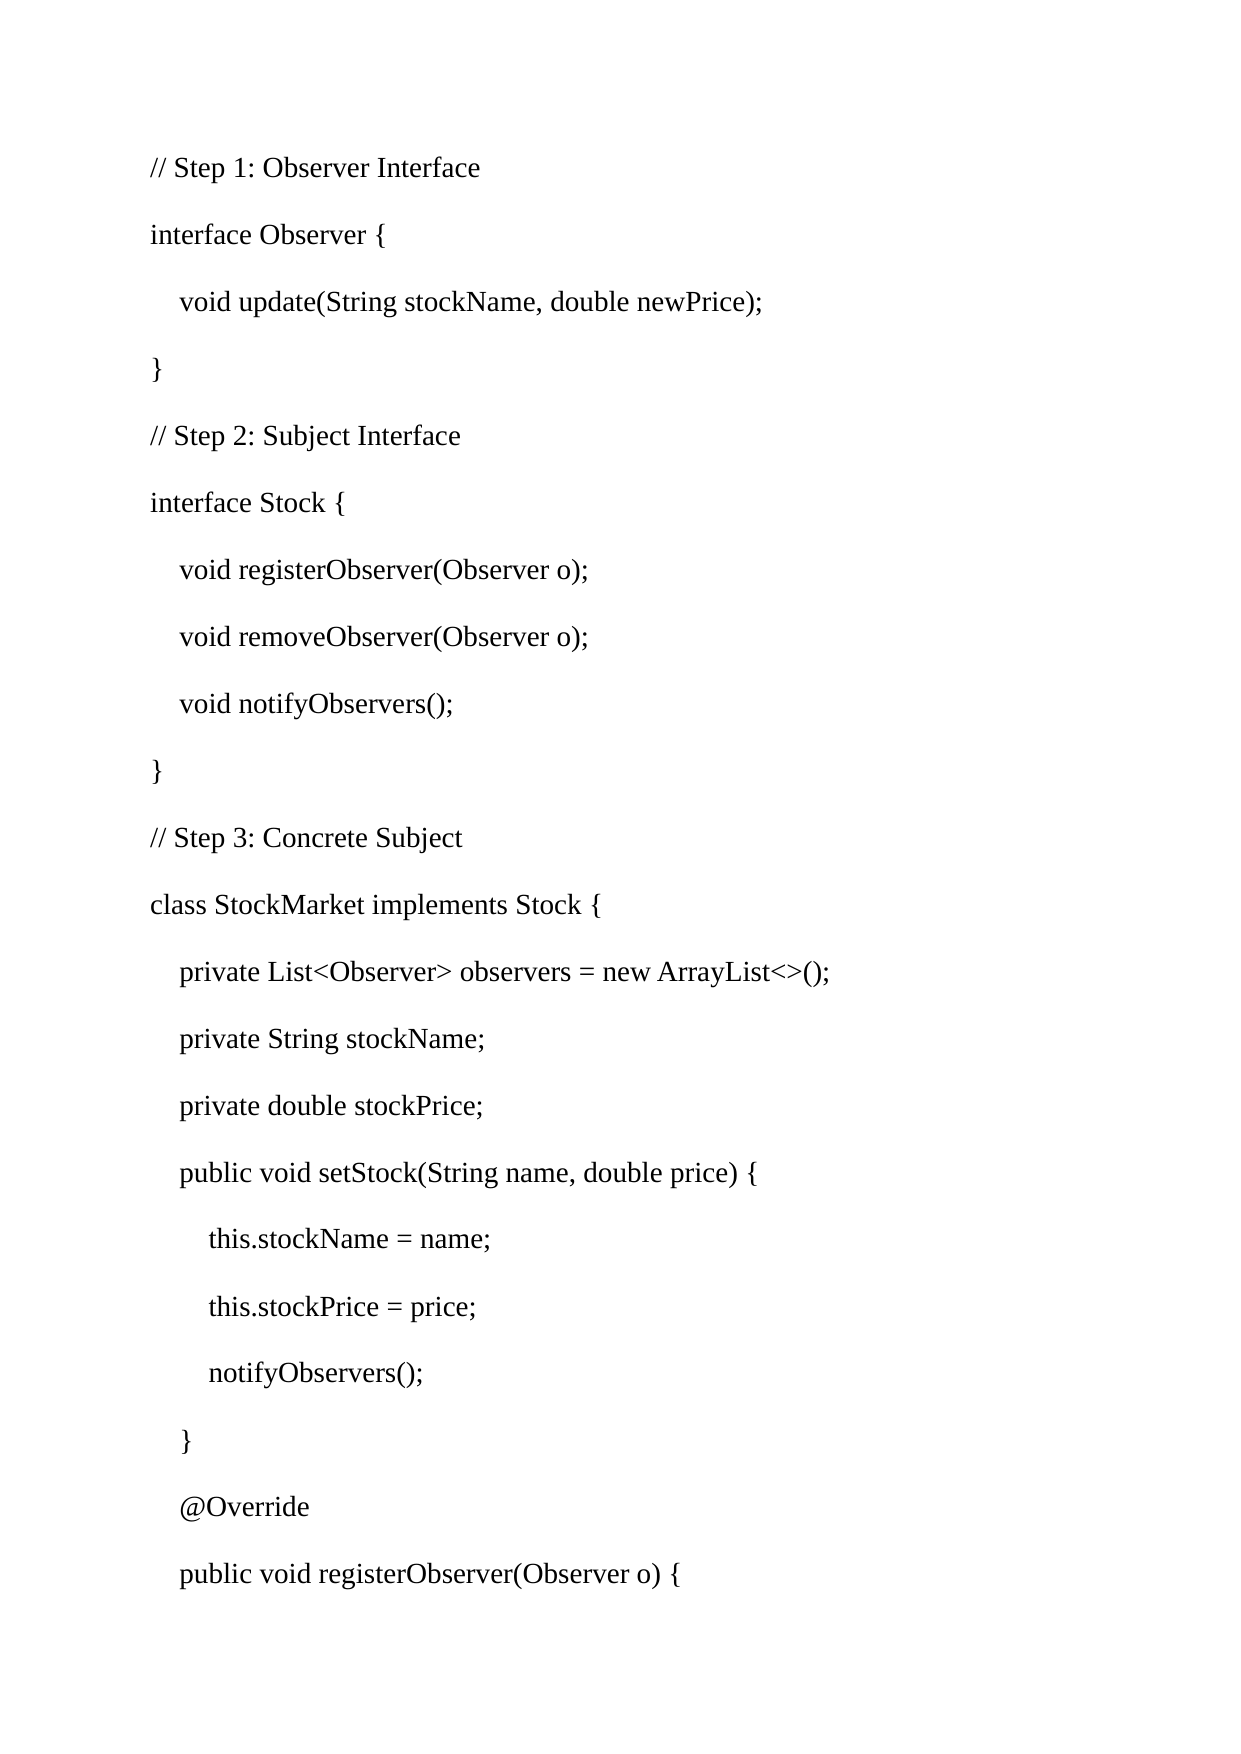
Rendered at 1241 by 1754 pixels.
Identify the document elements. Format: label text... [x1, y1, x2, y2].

text this.stockName = name; [150, 1222, 1090, 1255]
text public void setStock(String name, double price) { [150, 1155, 1090, 1188]
text // Step 3: Concrete Subject [150, 820, 1090, 853]
text interface Stock { [150, 485, 1090, 518]
text private List<Observer> observers = new ArrayList<>(); [150, 954, 1090, 987]
text class StockMarket implements Stock { [150, 887, 1090, 920]
text notifyObservers(); [150, 1356, 1090, 1389]
text interface Observer { [150, 217, 1090, 251]
text @Override [150, 1489, 1090, 1523]
text void update(String stockName, double newPrice); [150, 284, 1090, 317]
text this.stockPrice = price; [150, 1289, 1090, 1322]
text private double stockPrice; [150, 1088, 1090, 1121]
text // Step 1: Observer Interface [150, 150, 1090, 183]
text private String stockName; [150, 1021, 1090, 1054]
text } [150, 1423, 1090, 1456]
text void removeObserver(Observer o); [150, 619, 1090, 652]
text // Step 2: Subject Interface [150, 418, 1090, 451]
text public void registerObserver(Observer o) { [150, 1557, 1090, 1590]
text } [150, 753, 1090, 786]
text void notifyObservers(); [150, 686, 1090, 719]
text } [150, 351, 1090, 384]
text void registerObserver(Observer o); [150, 552, 1090, 585]
